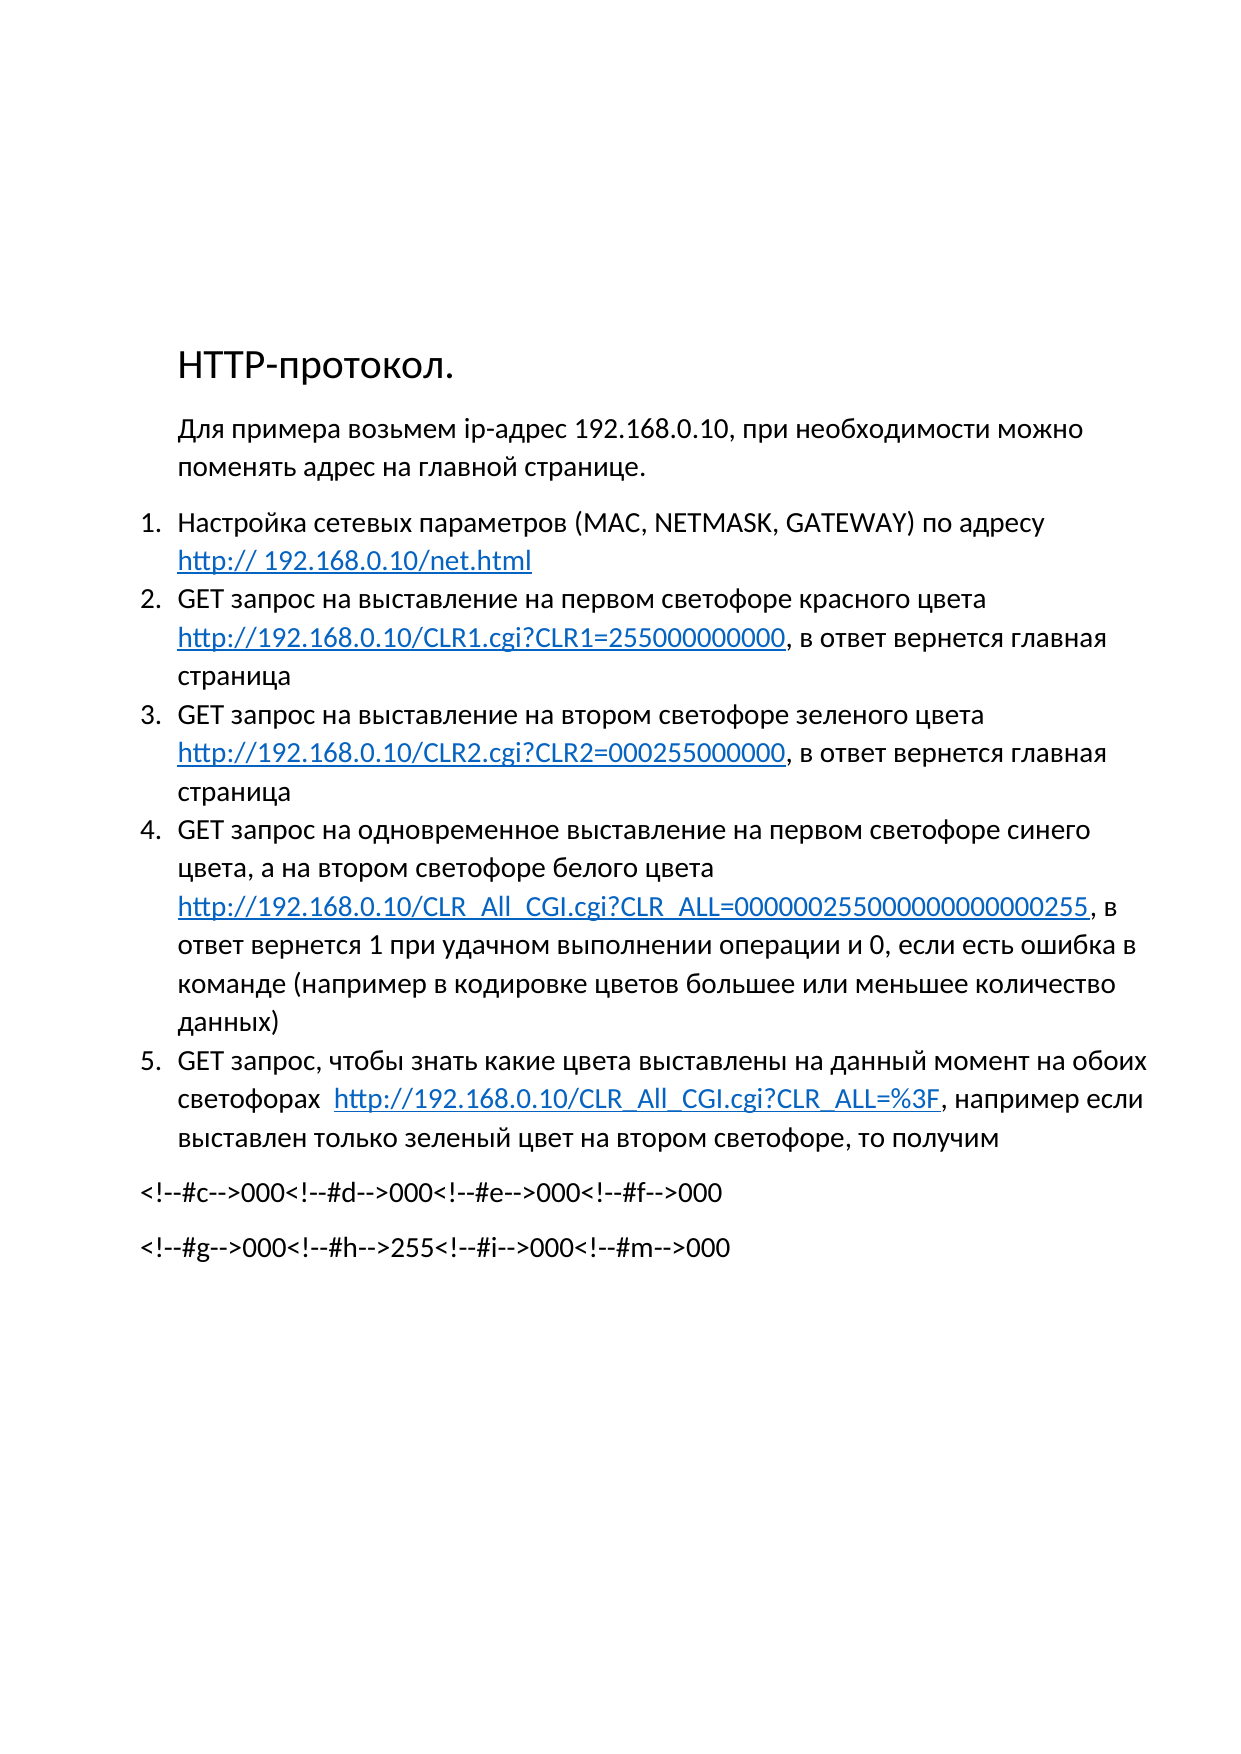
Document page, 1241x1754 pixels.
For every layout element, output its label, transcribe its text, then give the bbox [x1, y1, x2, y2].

list GET запрос на выставление на первом светофоре красного цвета http://192.168.0.10/CLR1.cgi?CLR1=255000000000, в ответ вернется главная страница [140, 581, 1152, 693]
text <!--#g-->000<!--#h-->255<!--#i-->000<!--#m-->000 [140, 1229, 1181, 1264]
text Для примера возьмем ip-адрес 192.168.0.10, при необходимости можно поменять адрес на главной странице. [177, 410, 1152, 484]
text <!--#c-->000<!--#d-->000<!--#e-->000<!--#f-->000 [140, 1174, 1181, 1209]
list GET запрос на выставление на втором светофоре зеленого цвета http://192.168.0.10/CLR2.cgi?CLR2=000255000000, в ответ вернется главная страница [140, 696, 1152, 808]
list GET запрос, чтобы знать какие цвета выставлены на данный момент на обоих светофорах http://192.168.0.10/CLR_All_CGI.cgi?CLR_ALL=%3F, например если выставлен только зеленый цвет на втором светофоре, то получим [140, 1042, 1181, 1154]
list GET запрос на одновременное выставление на первом светофоре синего цвета, а на втором светофоре белого цвета http://192.168.0.10/CLR_All_CGI.cgi?CLR_ALL=000000255000000000000255, в ответ вернется 1 при удачном выполнении операции и 0, если есть ошибка в команде (например в кодировке цветов большее или меньшее количество данных) [140, 811, 1152, 1039]
text HTTP-протокол. [177, 338, 1152, 389]
list Настройка сетевых параметров (MAC, NETMASK, GATEWAY) по адресу http:// 192.168.0.10/net.html [140, 504, 1152, 578]
